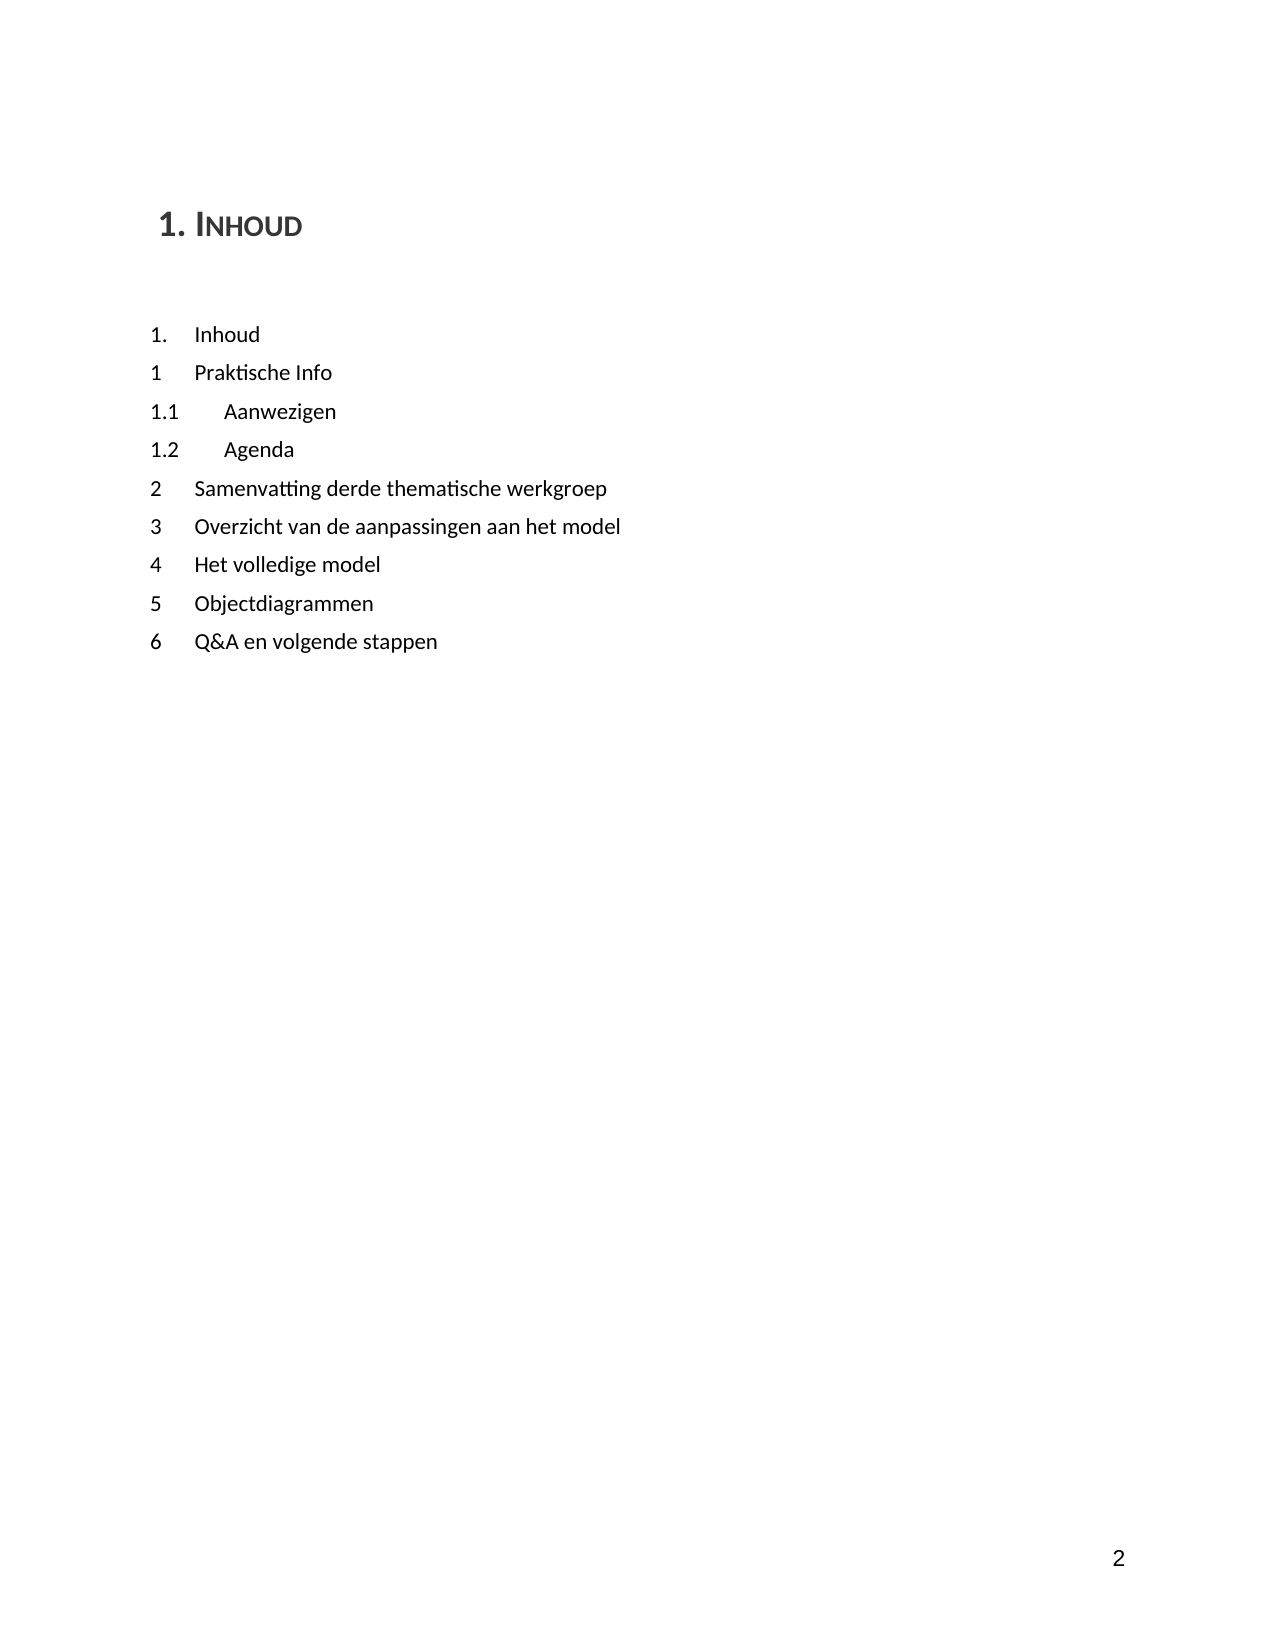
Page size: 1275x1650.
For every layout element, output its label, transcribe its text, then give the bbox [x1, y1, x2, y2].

subtitle Inhoud [157, 200, 1125, 246]
